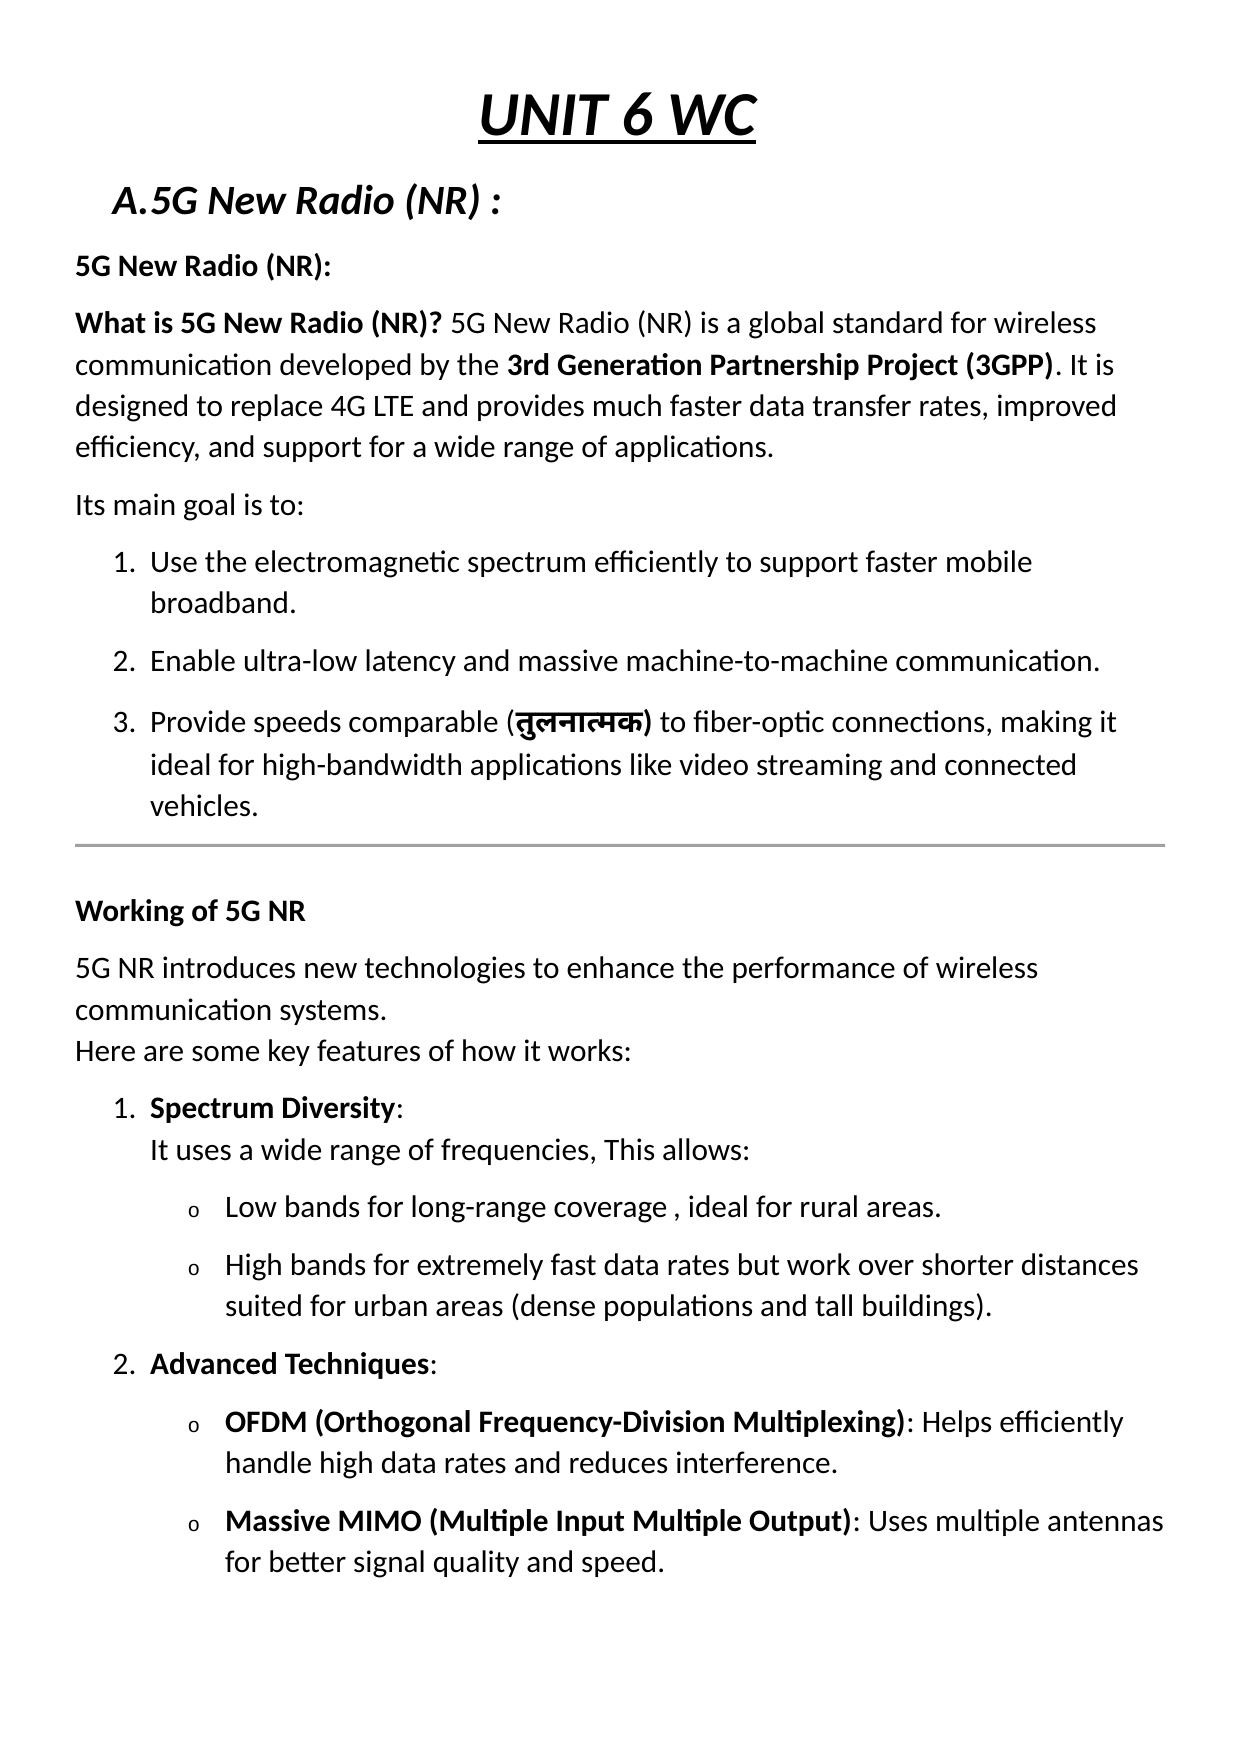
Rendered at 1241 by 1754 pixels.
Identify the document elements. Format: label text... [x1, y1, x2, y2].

text Its main goal is to: [75, 485, 1165, 523]
text Working of 5G NR [75, 891, 1165, 929]
list Enable ultra-low latency and massive machine-to-machine communication. [112, 641, 1165, 679]
list Low bands for long-range coverage , ideal for rural areas. [187, 1188, 1165, 1226]
list OFDM (Orthogonal Frequency-Division Multiplexing): Helps efficiently handle high data rates and reduces interference. [187, 1402, 1165, 1481]
text UNIT 6 WC [75, 75, 1165, 151]
list Spectrum Diversity: It uses a wide range of frequencies, This allows: [112, 1089, 1165, 1168]
list Use the electromagnetic spectrum efficiently to support faster mobile broadband. [112, 542, 1165, 622]
text What is 5G New Radio (NR)? 5G New Radio (NR) is a global standard for wireless communication developed by the 3rd Generation Partnership Project (3GPP). It is designed to replace 4G LTE and provides much faster data transfer rates, improved efficiency, and support for a wide range of applications. [75, 303, 1165, 465]
list 5G New Radio (NR) : [112, 174, 1165, 225]
list High bands for extremely fast data rates but work over shorter distances suited for urban areas (dense populations and tall buildings). [187, 1245, 1165, 1325]
list Massive MIMO (Multiple Input Multiple Output): Uses multiple antennas for better signal quality and speed. [187, 1501, 1165, 1580]
list Advanced Techniques: [112, 1344, 1165, 1382]
list Provide speeds comparable (तुलनात्मक) to fiber-optic connections, making it ideal for high-bandwidth applications like video streaming and connected vehicles. [112, 699, 1165, 824]
text 5G NR introduces new technologies to enhance the performance of wireless communication systems. Here are some key features of how it works: [75, 948, 1165, 1069]
text 5G New Radio (NR): [75, 246, 1165, 284]
